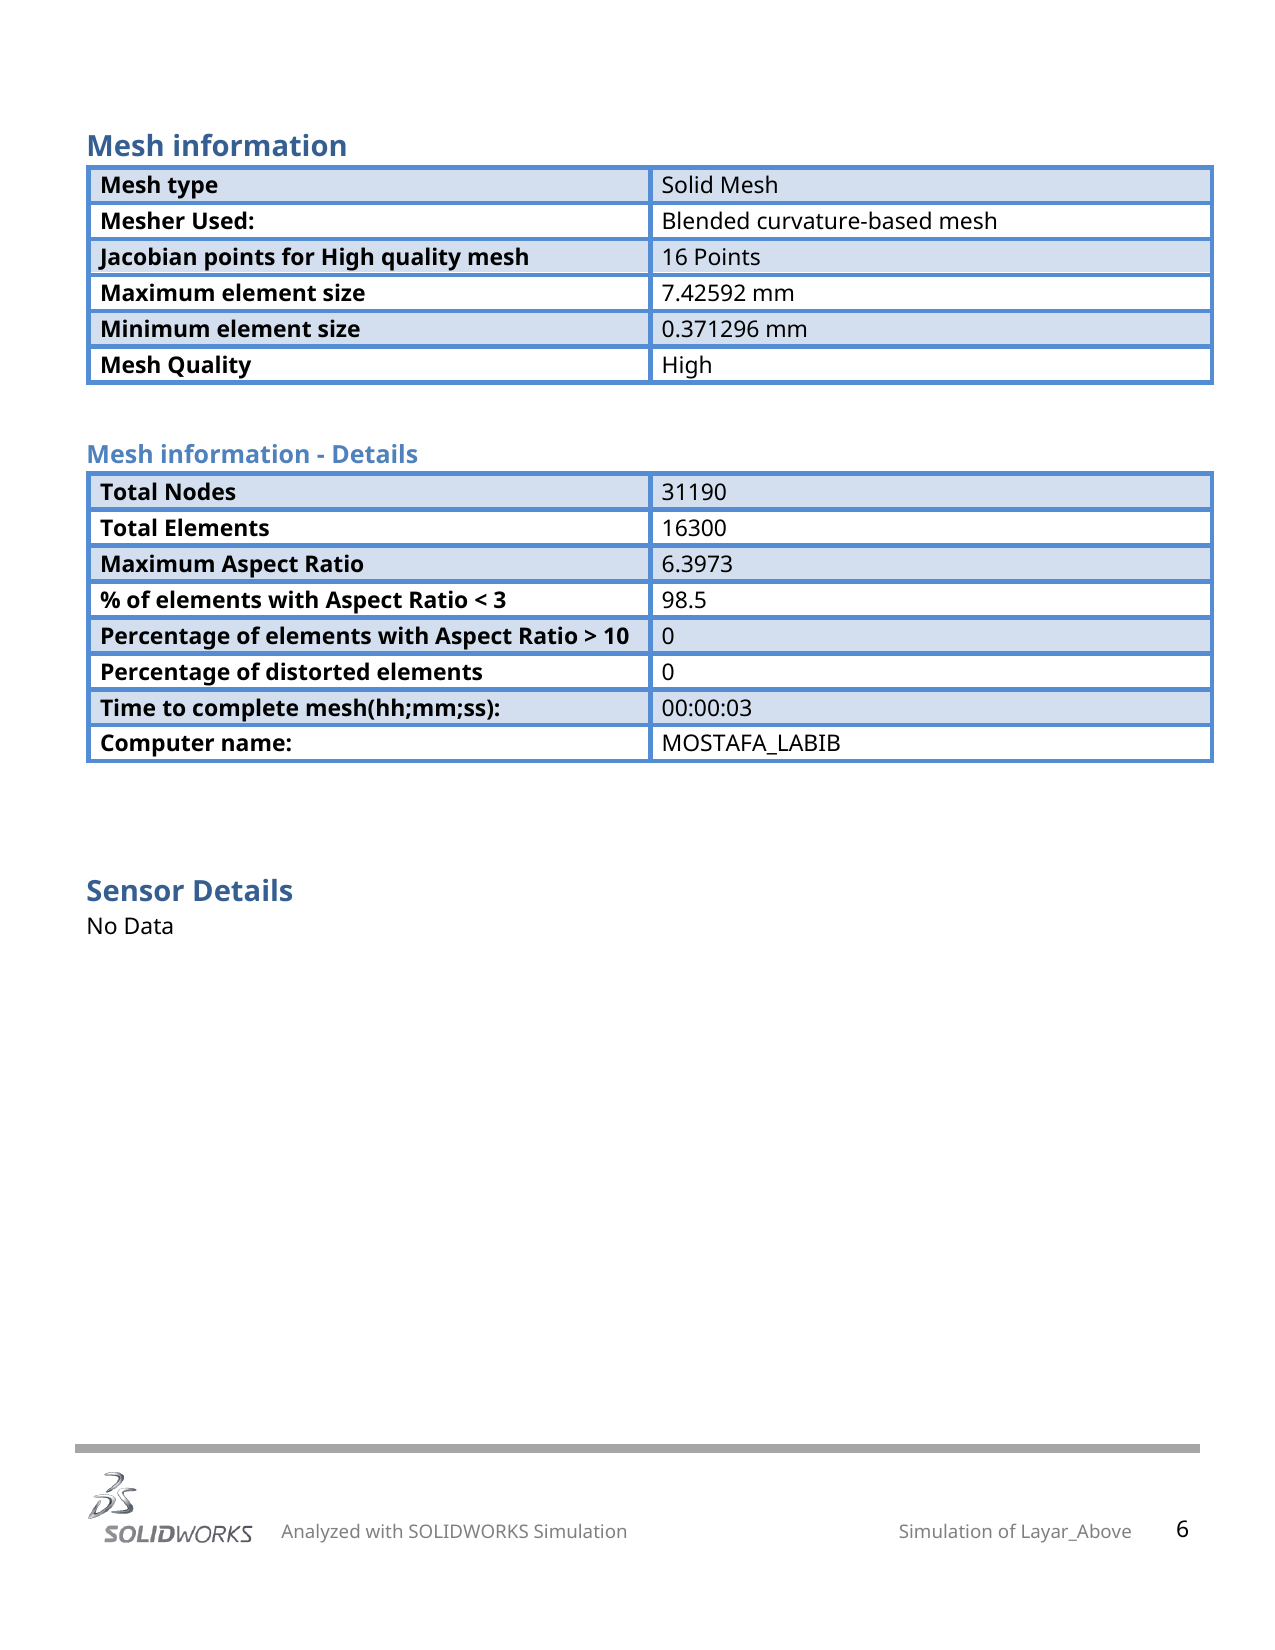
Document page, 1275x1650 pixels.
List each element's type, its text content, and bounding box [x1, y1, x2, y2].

table_header Mesh information Mesh information - Details [75, 75, 1222, 763]
table_header Sensor Details No Data [75, 820, 1222, 941]
picture [86, 1453, 254, 1544]
